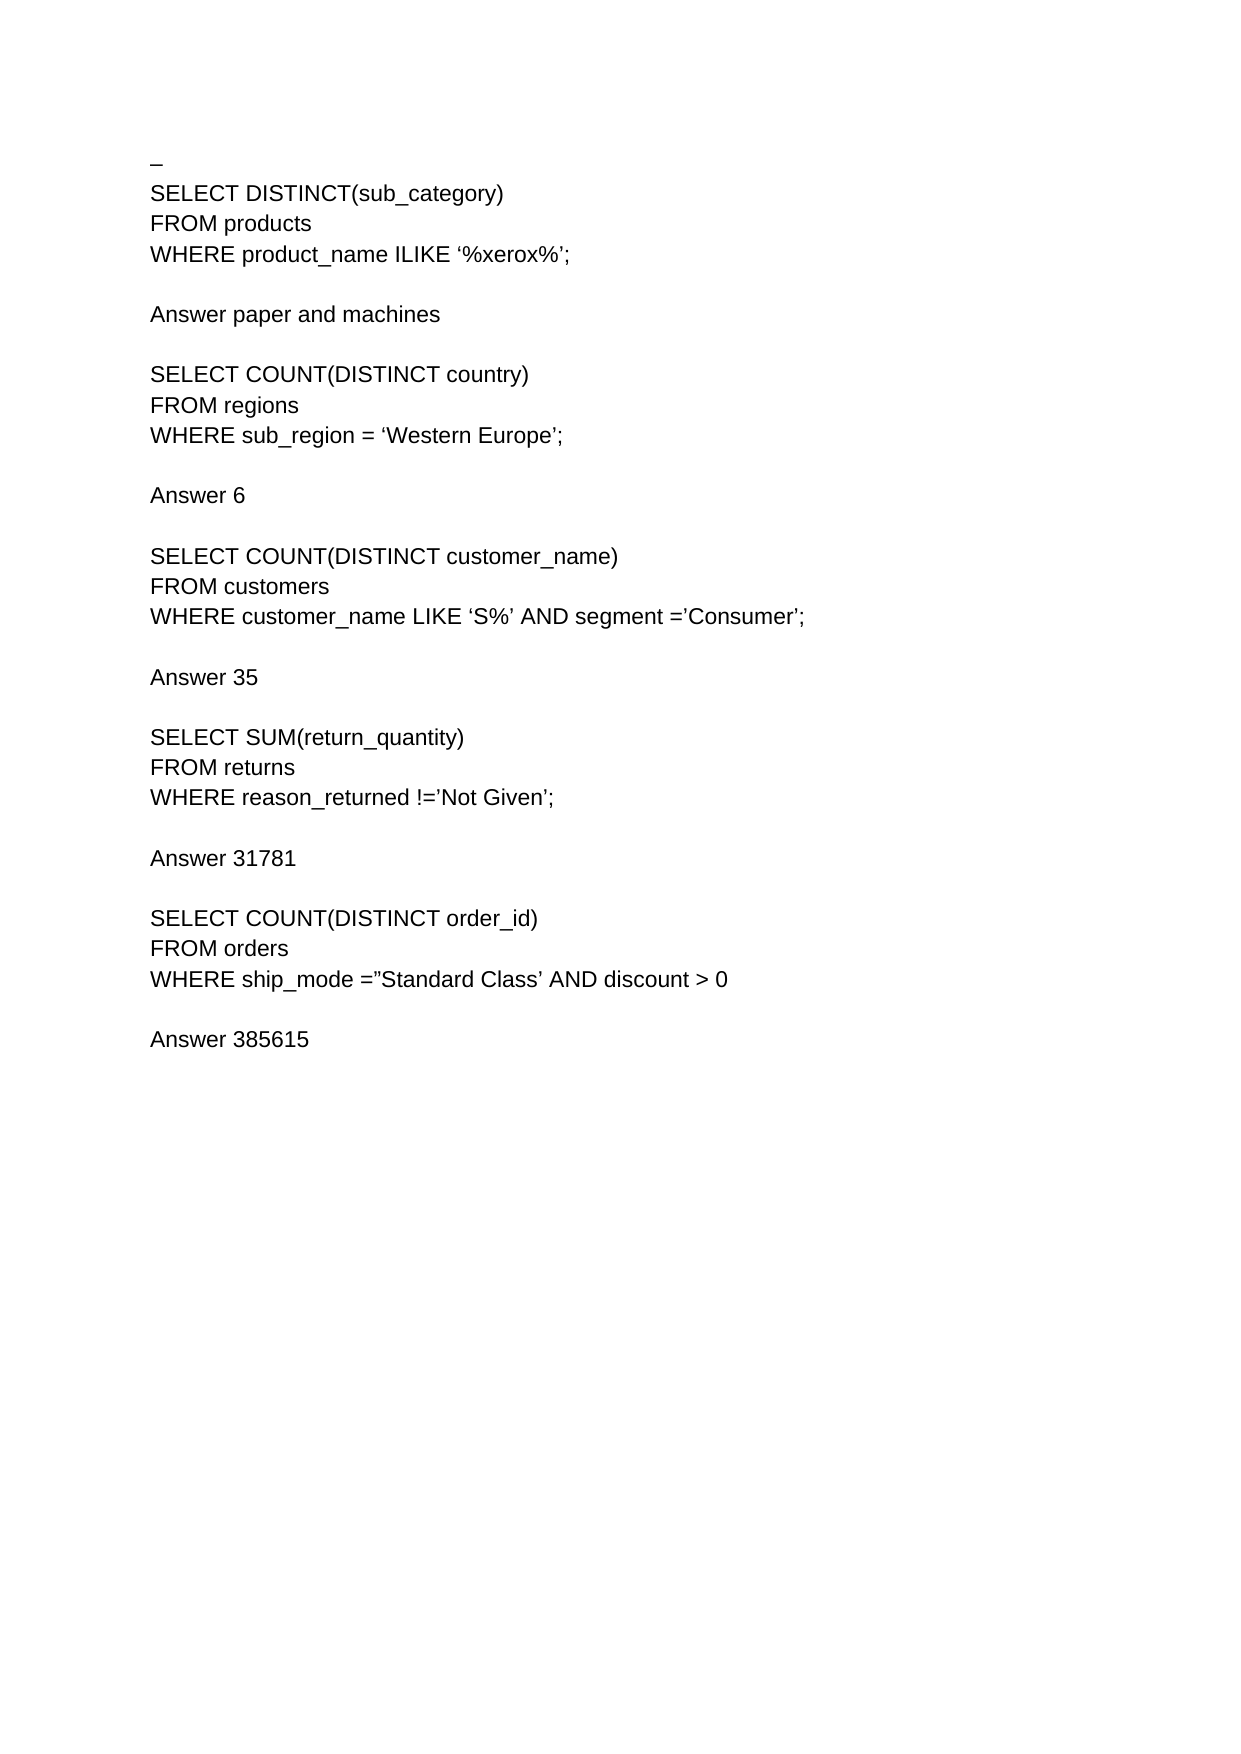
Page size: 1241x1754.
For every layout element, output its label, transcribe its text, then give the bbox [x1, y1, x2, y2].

text SELECT DISTINCT(sub_category) [150, 180, 1090, 207]
text WHERE reason_returned !=’Not Given’; [150, 784, 1090, 811]
text Answer 6 [150, 482, 1090, 509]
text Answer 31781 [150, 845, 1090, 871]
text FROM orders [150, 935, 1090, 962]
text SELECT COUNT(DISTINCT country) [150, 361, 1090, 388]
text SELECT COUNT(DISTINCT customer_name) [150, 543, 1090, 569]
text WHERE product_name ILIKE ‘%xerox%’; [150, 241, 1090, 267]
text SELECT SUM(return_quantity) [150, 724, 1090, 750]
text WHERE sub_region = ‘Western Europe’; [150, 422, 1090, 448]
text WHERE customer_name LIKE ‘S%’ AND segment =’Consumer’; [150, 603, 1090, 629]
text WHERE ship_mode =”Standard Class’ AND discount > 0 [150, 966, 1090, 992]
text SELECT COUNT(DISTINCT order_id) [150, 905, 1090, 932]
text Answer 385615 [150, 1026, 1090, 1052]
text FROM products [150, 210, 1090, 237]
text – [150, 150, 1090, 176]
text FROM customers [150, 573, 1090, 599]
text Answer 35 [150, 663, 1090, 690]
text FROM returns [150, 754, 1090, 781]
text Answer paper and machines [150, 301, 1090, 327]
text FROM regions [150, 392, 1090, 418]
